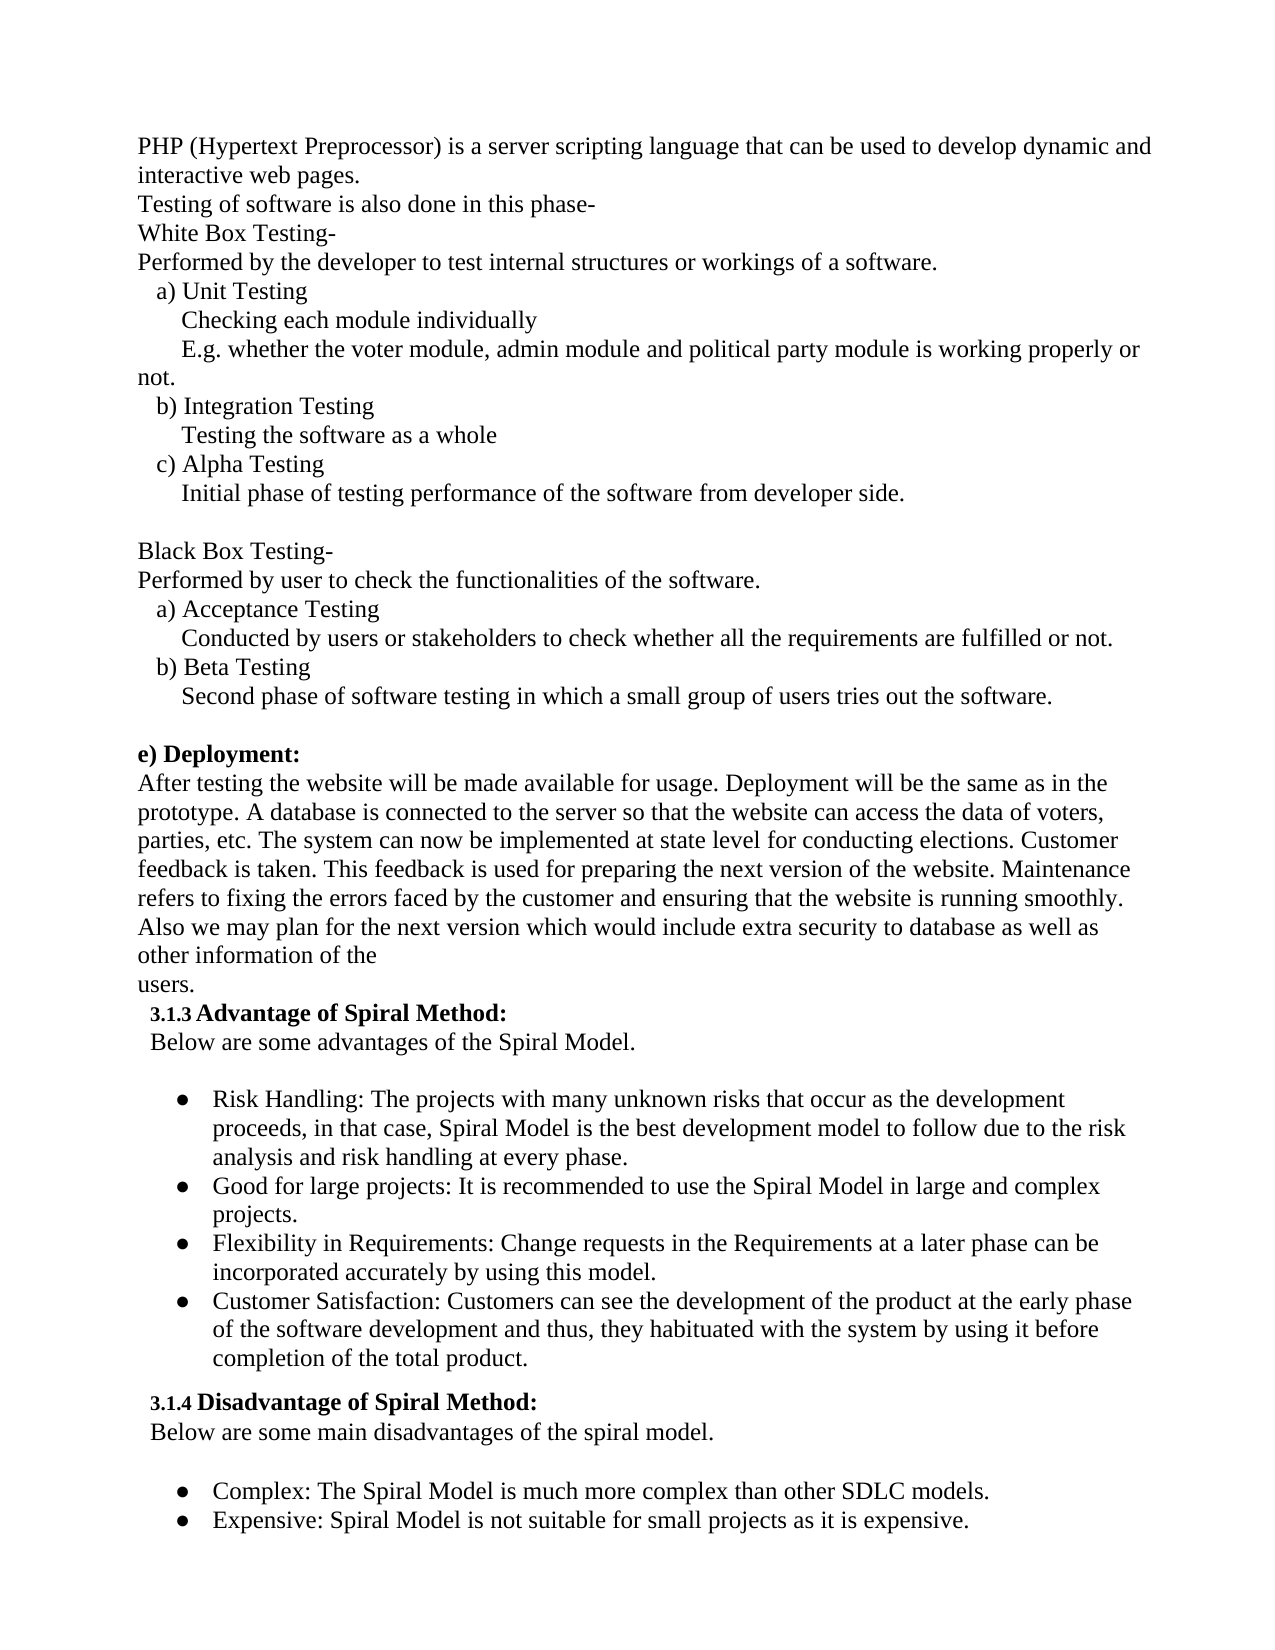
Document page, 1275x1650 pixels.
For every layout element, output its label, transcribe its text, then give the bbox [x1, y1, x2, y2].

text a) Acceptance Testing [137, 594, 1156, 623]
text Second phase of software testing in which a small group of users tries out the software. [137, 681, 1156, 710]
text Initial phase of testing performance of the software from developer side. [137, 478, 1156, 507]
text Conducted by users or stakeholders to check whether all the requirements are fulfilled or not. [137, 623, 1156, 652]
text c) Alpha Testing [137, 449, 1156, 478]
text Checking each module individually [137, 305, 1156, 333]
text b) Integration Testing [137, 391, 1156, 420]
text a) Unit Testing [137, 276, 1156, 304]
text Performed by user to check the functionalities of the software. [137, 565, 1156, 594]
text PHP (Hypertext Preprocessor) is a server scripting language that can be used to develop dynamic and interactive web pages. [137, 131, 1156, 189]
text After testing the website will be made available for usage. Deployment will be the same as in the prototype. A database is connected to the server so that the website can access the data of voters, parties, etc. The system can now be implemented at state level for conducting elections. Customer feedback is taken. This feedback is used for preparing the next version of the website. Maintenance refers to fixing the errors faced by the customer and ensuring that the website is running smoothly. Also we may plan for the next version which would include extra security to database as well as other information of the [137, 768, 1156, 969]
text White Box Testing- [137, 218, 1156, 247]
list Complex: The Spiral Model is much more complex than other SDLC models. [175, 1476, 1156, 1505]
text Below are some main disadvantages of the spiral model. [137, 1417, 1156, 1445]
text Performed by the developer to test internal structures or workings of a software. [137, 247, 1156, 276]
text E.g. whether the voter module, admin module and political party module is working properly or not. [137, 334, 1156, 391]
list Good for large projects: It is recommended to use the Spiral Model in large and complex projects. [175, 1171, 1156, 1228]
subtitle Advantage of Spiral Method: [150, 998, 1156, 1027]
text Testing of software is also done in this phase- [137, 189, 1156, 218]
list Customer Satisfaction: Customers can see the development of the product at the early phase of the software development and thus, they habituated with the system by using it before completion of the total product. [175, 1286, 1156, 1372]
text Black Box Testing- [137, 536, 1156, 565]
text e) Deployment: [137, 739, 1156, 768]
text Below are some advantages of the Spiral Model. [137, 1027, 1156, 1056]
text Testing the software as a whole [137, 420, 1156, 449]
list Expensive: Spiral Model is not suitable for small projects as it is expensive. [175, 1505, 1156, 1534]
list Flexibility in Requirements: Change requests in the Requirements at a later phase can be incorporated accurately by using this model. [175, 1228, 1156, 1286]
subtitle Disadvantage of Spiral Method: [150, 1387, 1156, 1416]
text users. [137, 969, 1156, 998]
list Risk Handling: The projects with many unknown risks that occur as the development proceeds, in that case, Spiral Model is the best development model to follow due to the risk analysis and risk handling at every phase. [175, 1084, 1156, 1171]
text b) Beta Testing [137, 652, 1156, 681]
